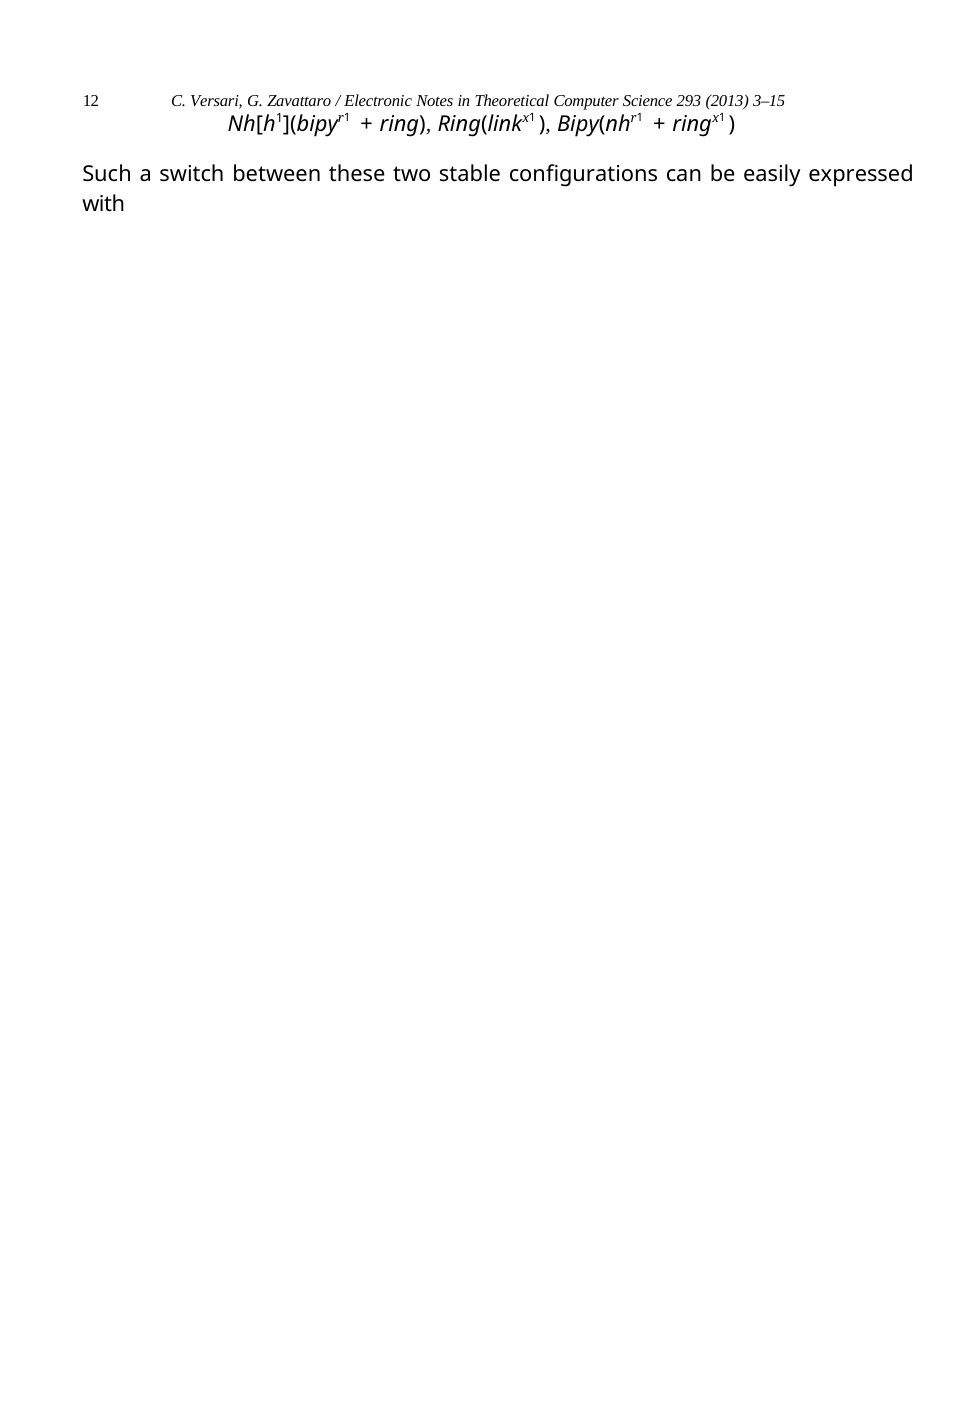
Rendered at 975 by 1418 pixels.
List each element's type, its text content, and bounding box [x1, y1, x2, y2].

text Such a switch between these two stable configurations can be easily expressed with [82, 158, 914, 218]
text Nh[h1](bipyr1 + ring), Ring(linkx1 ), Bipy(nhr1 + ringx1 ) [71, 108, 892, 138]
